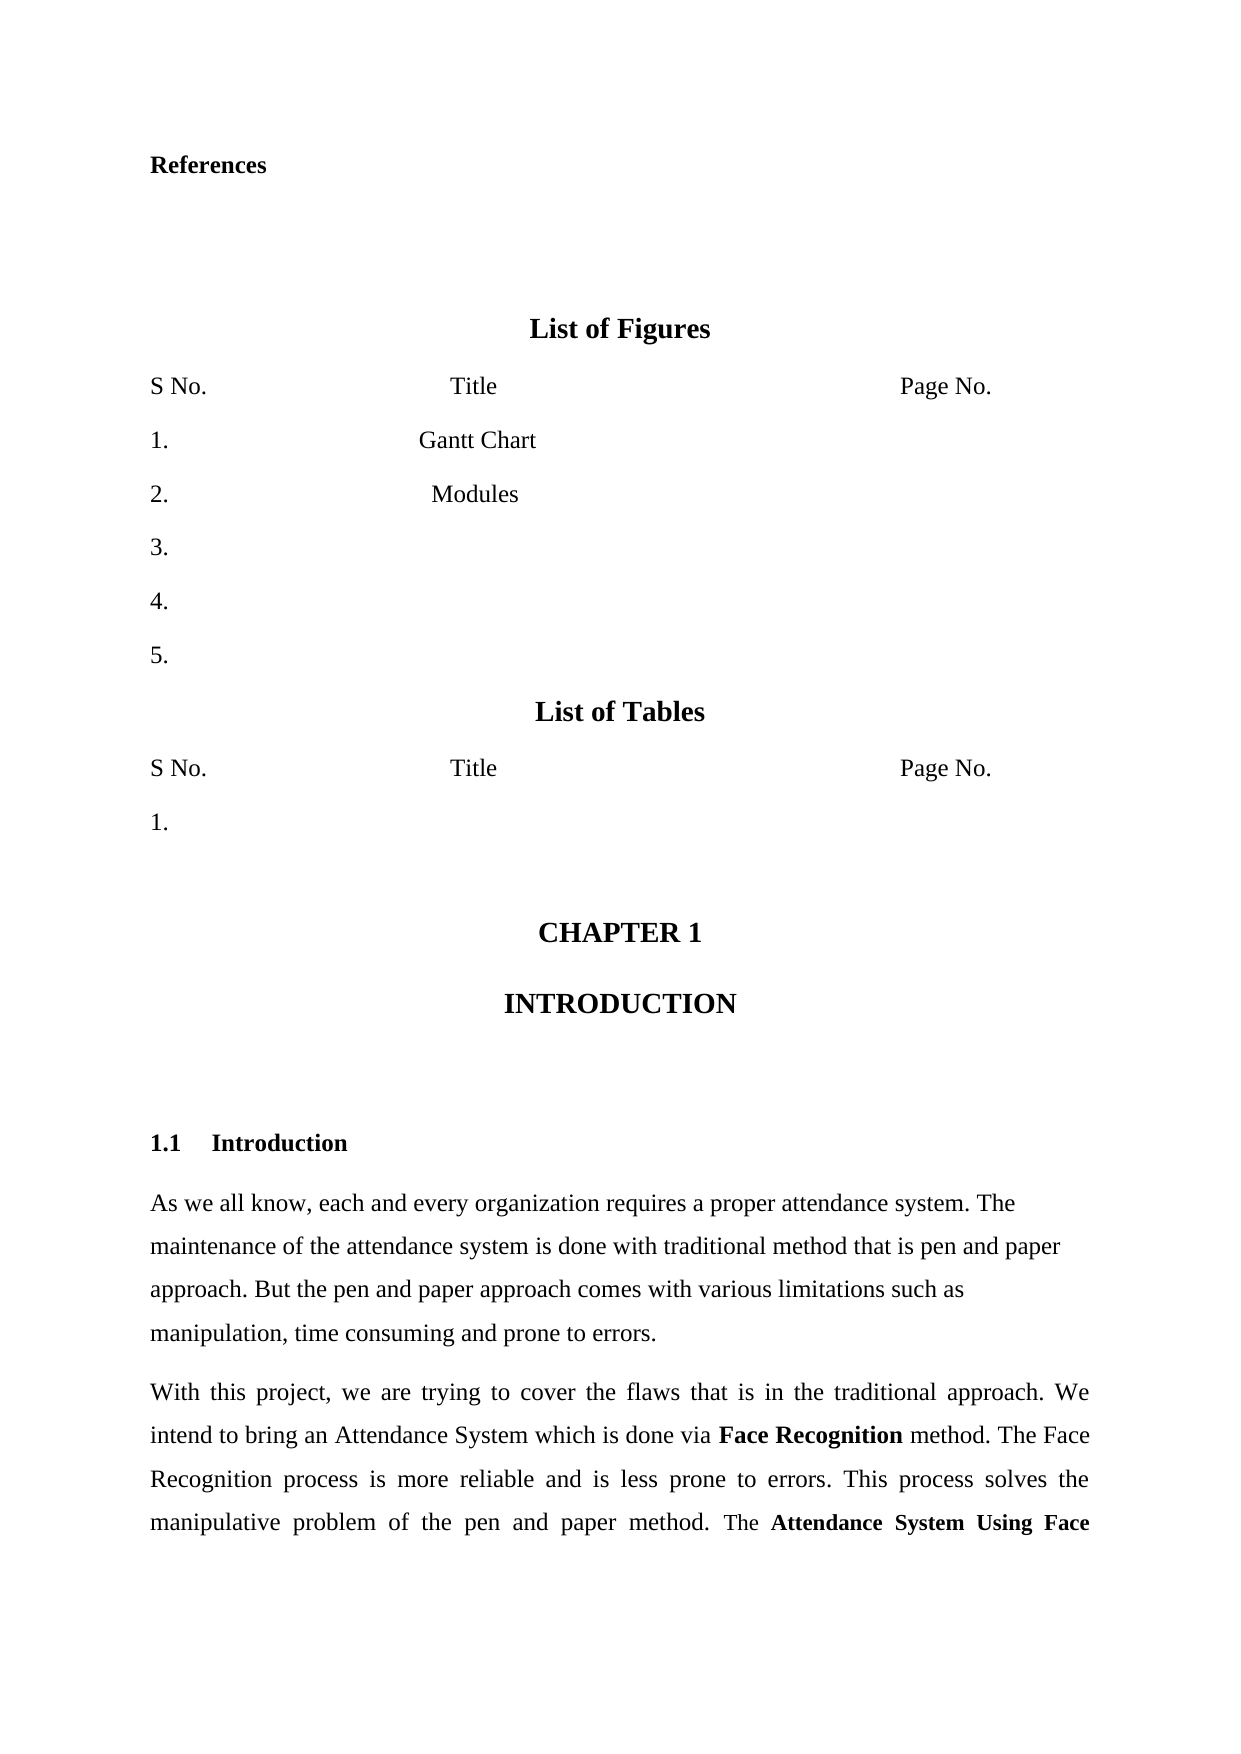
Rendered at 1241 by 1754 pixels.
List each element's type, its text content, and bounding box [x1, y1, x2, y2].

text INTRODUCTION [150, 986, 1090, 1020]
text 1. [150, 807, 1090, 836]
text List of Figures [150, 312, 1090, 345]
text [150, 1377, 1090, 1536]
text List of Tables [150, 694, 1090, 728]
text As we all know, each and every organization requires a proper attendance system. The maintenance of the attendance system is done with traditional method that is pen and paper approach. But the pen and paper approach comes with various limitations such as manipulation, time consuming and prone to errors. [150, 1188, 1090, 1346]
text 2. Modules [150, 479, 1090, 507]
text CHAPTER 1 [150, 915, 1090, 948]
text S No. Title Page No. [150, 371, 1090, 400]
text S No. Title Page No. [150, 753, 1090, 782]
text References [150, 150, 1090, 179]
text 3. [150, 532, 1090, 561]
text 4. [150, 586, 1090, 615]
text 1. Gantt Chart [150, 425, 1090, 453]
text 5. [150, 640, 1090, 669]
list Introduction [150, 1128, 1090, 1157]
